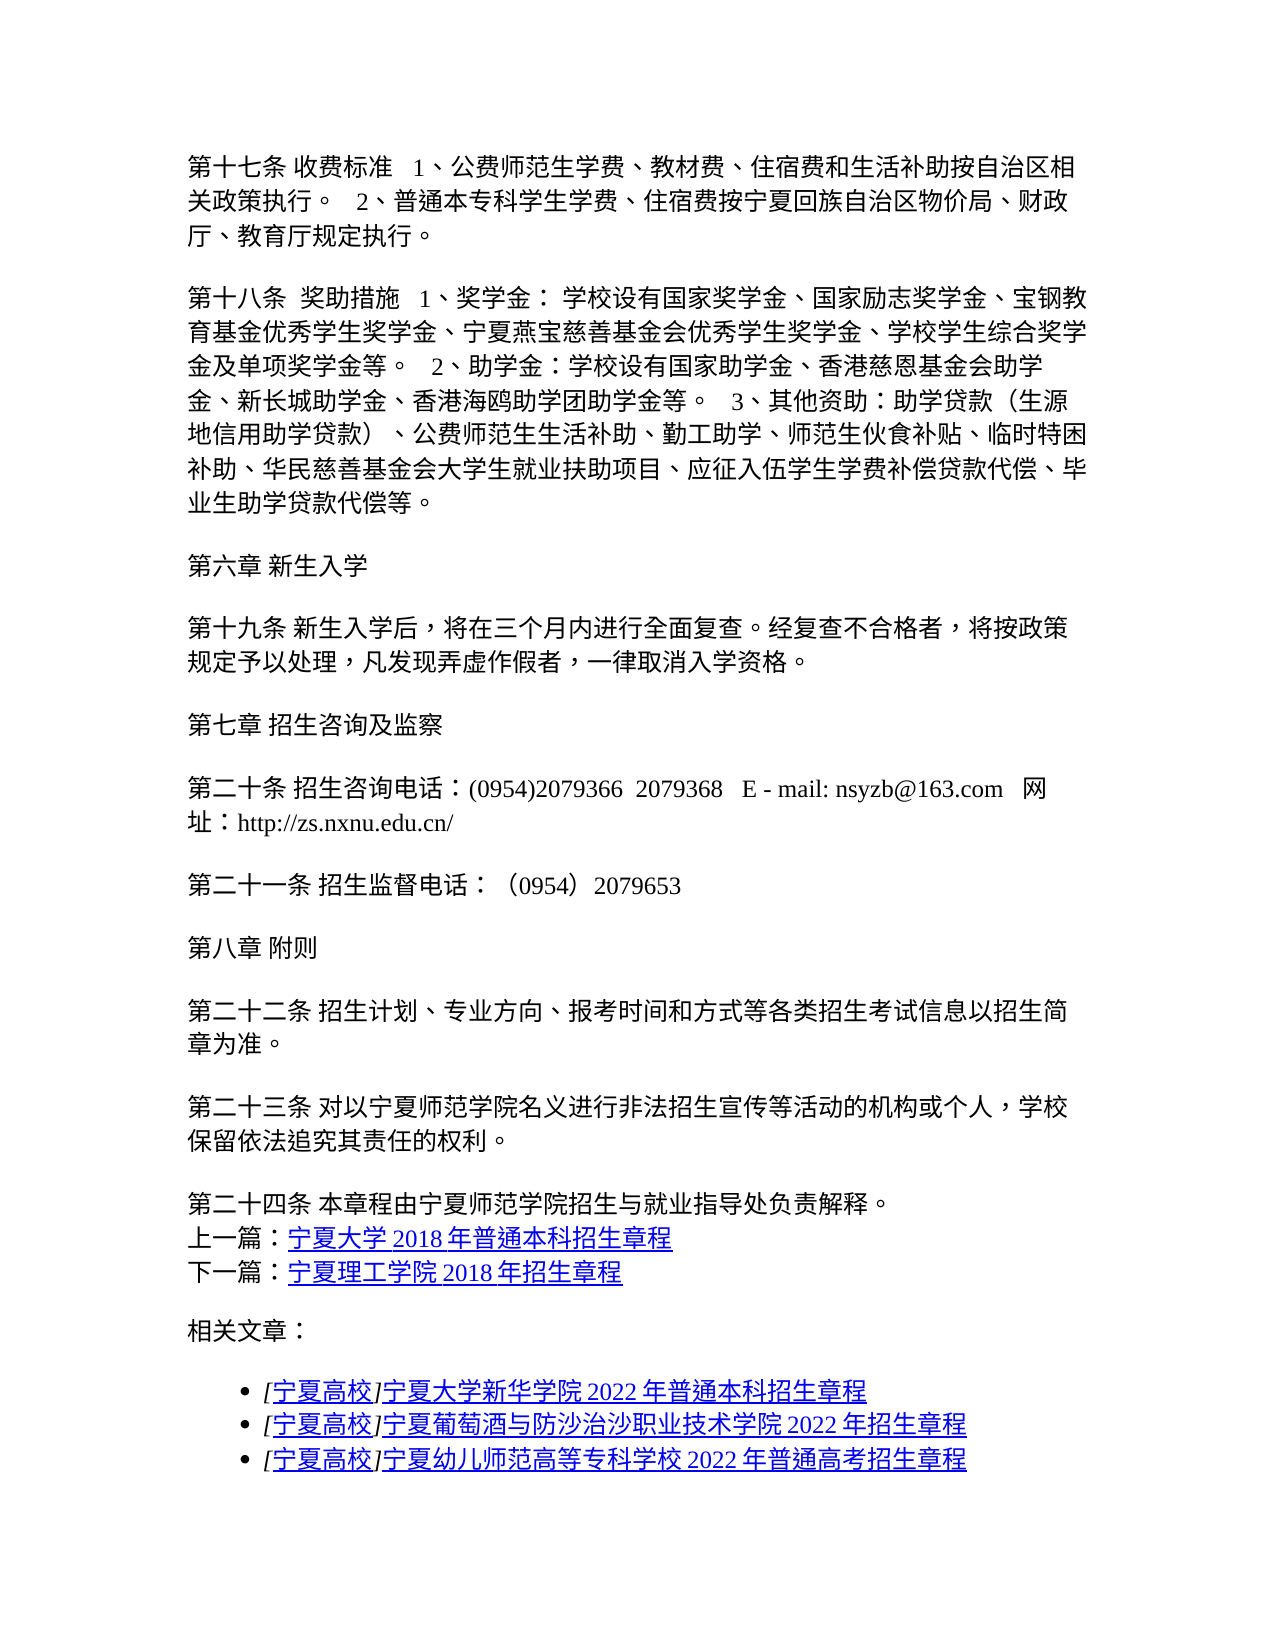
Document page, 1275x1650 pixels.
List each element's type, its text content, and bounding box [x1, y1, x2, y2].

text 相关文章： [187, 1314, 1087, 1348]
text 第六章 新生入学 [187, 548, 1087, 582]
text 第十九条 新生入学后，将在三个月内进行全面复查。经复查不合格者，将按政策规定予以处理，凡发现弄虚作假者，一律取消入学资格。 [187, 611, 1087, 679]
text 第二十三条 对以宁夏师范学院名义进行非法招生宣传等活动的机构或个人，学校保留依法追究其责任的权利。 [187, 1090, 1087, 1158]
text 第二十一条 招生监督电话：（0954）2079653 [187, 867, 1087, 902]
text 第二十条 招生咨询电话：(0954)2079366 2079368 E - mail: nsyzb@163.com 网 址：http://zs.nxnu.edu.cn/ [187, 771, 1087, 839]
list [宁夏高校]宁夏葡萄酒与防沙治沙职业技术学院2022年招生章程 [241, 1407, 1087, 1441]
text 第十八条 奖助措施 1、奖学金： 学校设有国家奖学金、国家励志奖学金、宝钢教育基金优秀学生奖学金、宁夏燕宝慈善基金会优秀学生奖学金、学校学生综合奖学金及单项奖学金等。 2、助学金：学校设有国家助学金、香港慈恩基金会助学金、新长城助学金、香港海鸥助学团助学金等。 3、其他资助：助学贷款（生源地信用助学贷款）、公费师范生生活补助、勤工助学、师范生伙食补贴、临时特困补助、华民慈善基金会大学生就业扶助项目、应征入伍学生学费补偿贷款代偿、毕业生助学贷款代偿等。 [187, 281, 1087, 519]
text 上一篇：宁夏大学2018年普通本科招生章程 下一篇：宁夏理工学院2018年招生章程 [187, 1221, 1087, 1289]
list [宁夏高校]宁夏大学新华学院2022年普通本科招生章程 [241, 1373, 1087, 1407]
list [宁夏高校]宁夏幼儿师范高等专科学校2022年普通高考招生章程 [241, 1441, 1087, 1475]
text 第十七条 收费标准 1、公费师范生学费、教材费、住宿费和生活补助按自治区相关政策执行。 2、普通本专科学生学费、住宿费按宁夏回族自治区物价局、财政厅、教育厅规定执行。 [187, 150, 1087, 252]
text 第八章 附则 [187, 930, 1087, 964]
text 第二十二条 招生计划、专业方向、报考时间和方式等各类招生考试信息以招生简章为准。 [187, 993, 1087, 1061]
text 第七章 招生咨询及监察 [187, 708, 1087, 742]
text 第二十四条 本章程由宁夏师范学院招生与就业指导处负责解释。 [187, 1187, 1087, 1221]
